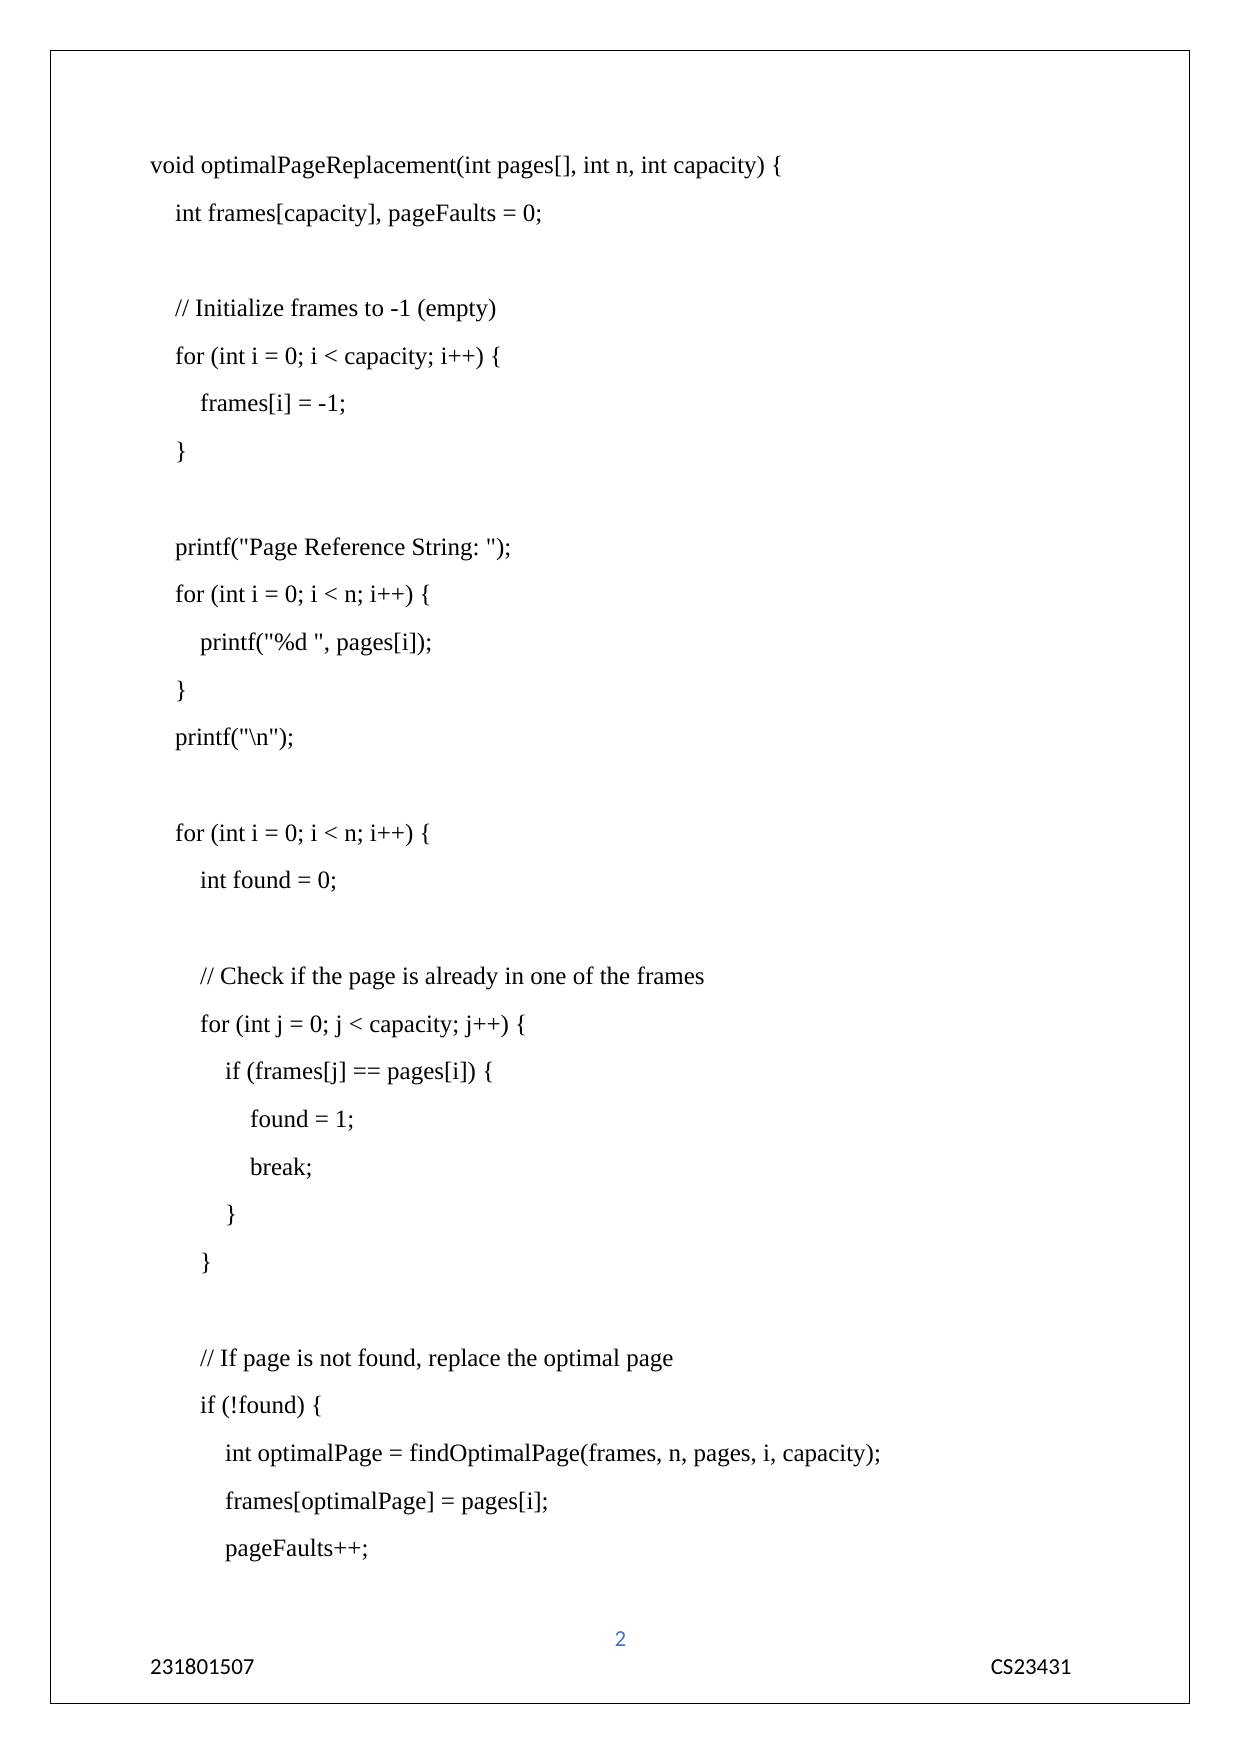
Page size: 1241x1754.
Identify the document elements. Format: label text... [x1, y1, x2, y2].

text printf("Page Reference String: "); [150, 532, 1090, 560]
text // If page is not found, replace the optimal page [150, 1343, 1090, 1371]
text break; [150, 1152, 1090, 1181]
text int optimalPage = findOptimalPage(frames, n, pages, i, capacity); [150, 1438, 1090, 1467]
text for (int i = 0; i < n; i++) { [150, 818, 1090, 847]
text } [150, 1247, 1090, 1276]
text pageFaults++; [150, 1533, 1090, 1562]
text if (frames[j] == pages[i]) { [150, 1056, 1090, 1085]
text for (int i = 0; i < n; i++) { [150, 579, 1090, 608]
text printf("%d ", pages[i]); [150, 627, 1090, 656]
text if (!found) { [150, 1390, 1090, 1419]
text frames[i] = -1; [150, 388, 1090, 417]
text // Check if the page is already in one of the frames [150, 961, 1090, 990]
text void optimalPageReplacement(int pages[], int n, int capacity) { [150, 150, 1090, 179]
text found = 1; [150, 1104, 1090, 1133]
text } [150, 675, 1090, 703]
text } [150, 436, 1090, 465]
text for (int i = 0; i < capacity; i++) { [150, 341, 1090, 369]
text printf("\n"); [150, 722, 1090, 751]
text } [150, 1199, 1090, 1228]
text for (int j = 0; j < capacity; j++) { [150, 1009, 1090, 1037]
text int found = 0; [150, 866, 1090, 894]
text frames[optimalPage] = pages[i]; [150, 1486, 1090, 1514]
text int frames[capacity], pageFaults = 0; [150, 198, 1090, 226]
text // Initialize frames to -1 (empty) [150, 293, 1090, 322]
